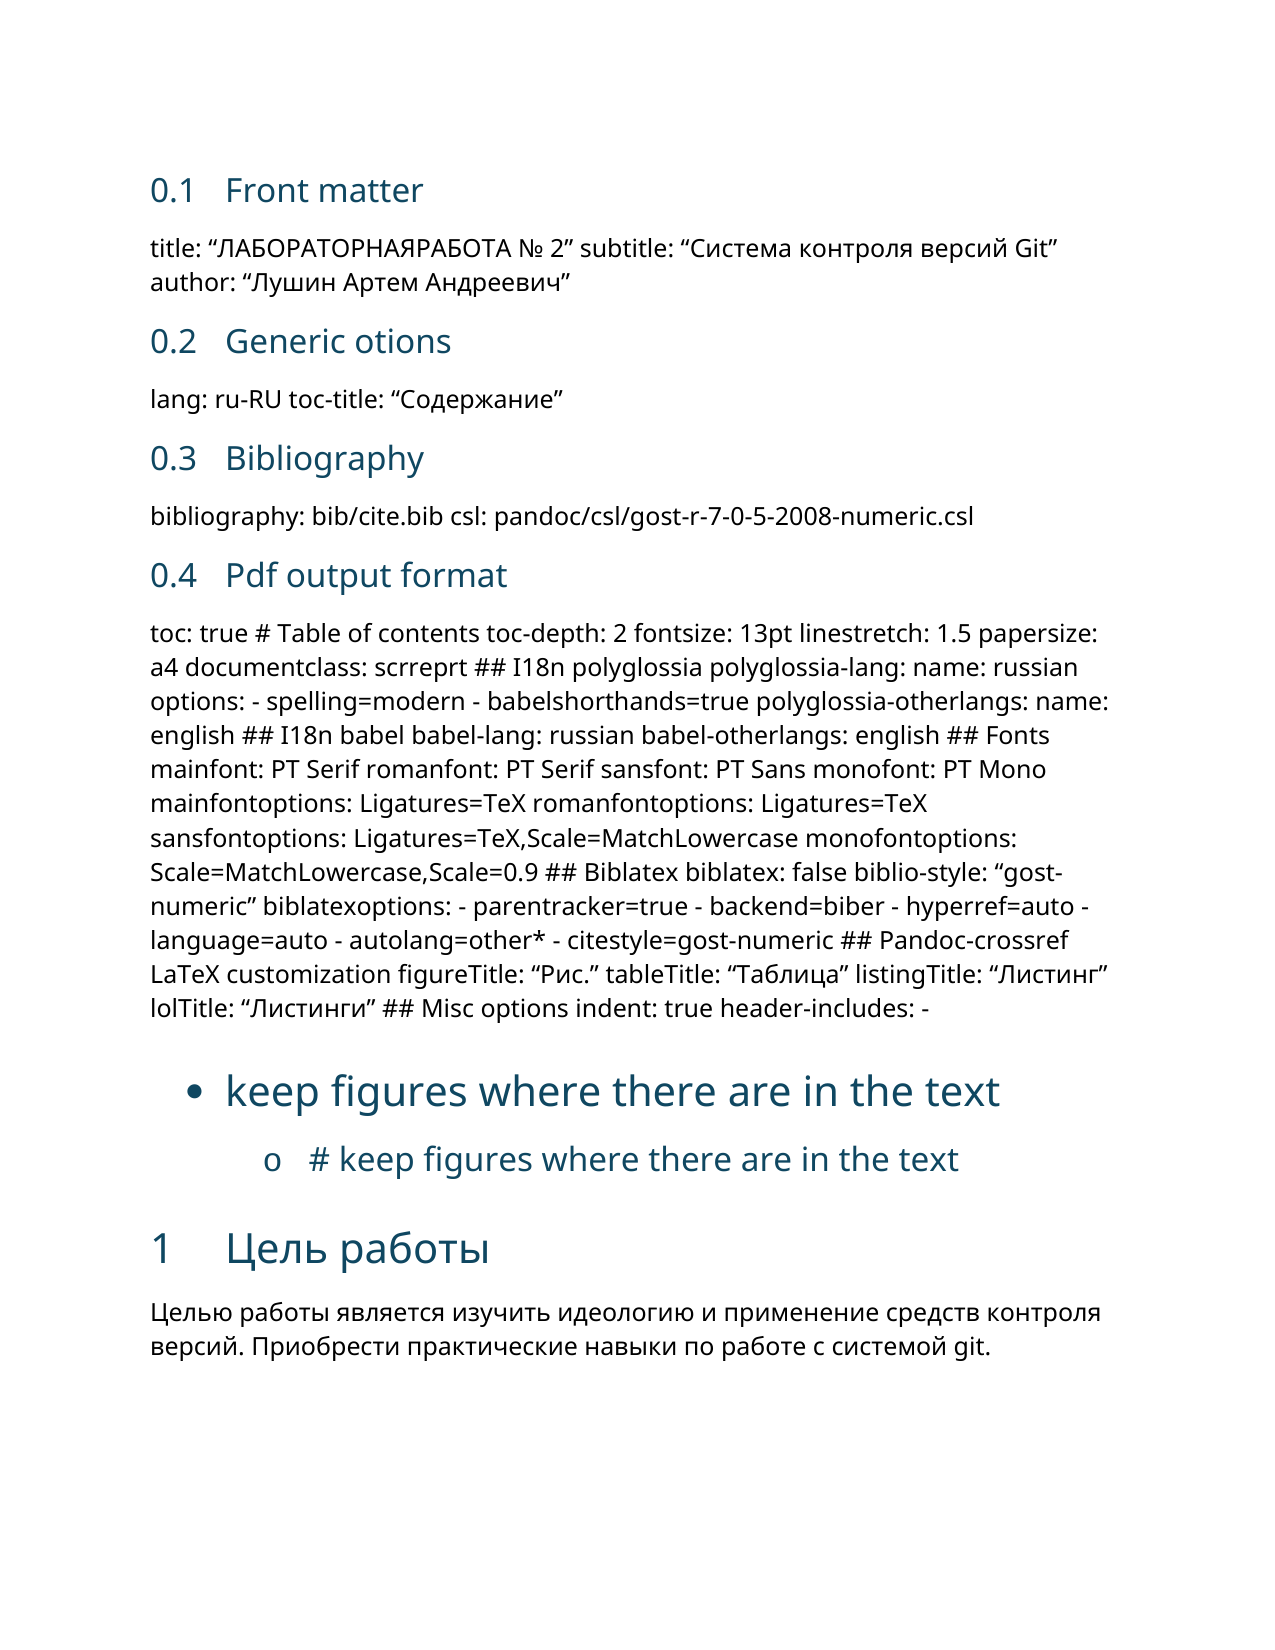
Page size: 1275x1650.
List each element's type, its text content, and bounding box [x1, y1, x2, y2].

subtitle 0.3 Bibliography [150, 435, 1125, 480]
subtitle 0.1 Front matter [150, 167, 1125, 212]
subtitle 0.4 Pdf output format [150, 552, 1125, 597]
text Целью работы является изучить идеологию и применение средств контроля версий. Приобрести практические навыки по работе с системой git. [150, 1294, 1125, 1362]
subtitle 1 Цель работы [150, 1219, 1125, 1276]
subtitle 0.2 Generic otions [150, 318, 1125, 363]
subtitle keep figures where there are in the text [187, 1062, 1125, 1119]
text lang: ru-RU toc-title: “Содержание” [150, 382, 1125, 416]
text toc: true # Table of contents toc-depth: 2 fontsize: 13pt linestretch: 1.5 papersize: a4 documentclass: scrreprt ## I18n polyglossia polyglossia-lang: name: russian options: - spelling=modern - babelshorthands=true polyglossia-otherlangs: name: english ## I18n babel babel-lang: russian babel-otherlangs: english ## Fonts mainfont: PT Serif romanfont: PT Serif sansfont: PT Sans monofont: PT Mono mainfontoptions: Ligatures=TeX romanfontoptions: Ligatures=TeX sansfontoptions: Ligatures=TeX,Scale=MatchLowercase monofontoptions: Scale=MatchLowercase,Scale=0.9 ## Biblatex biblatex: false biblio-style: “gost-numeric” biblatexoptions: - parentracker=true - backend=biber - hyperref=auto - language=auto - autolang=other* - citestyle=gost-numeric ## Pandoc-crossref LaTeX customization figureTitle: “Рис.” tableTitle: “Таблица” listingTitle: “Листинг” lolTitle: “Листинги” ## Misc options indent: true header-includes: - [150, 616, 1125, 1024]
text bibliography: bib/cite.bib csl: pandoc/csl/gost-r-7-0-5-2008-numeric.csl [150, 499, 1125, 533]
subtitle # keep figures where there are in the text [262, 1136, 1125, 1181]
text title: “ЛАБОРАТОРНАЯРАБОТА № 2” subtitle: “Система контроля версий Git” author: “Лушин Артем Андреевич” [150, 231, 1125, 299]
